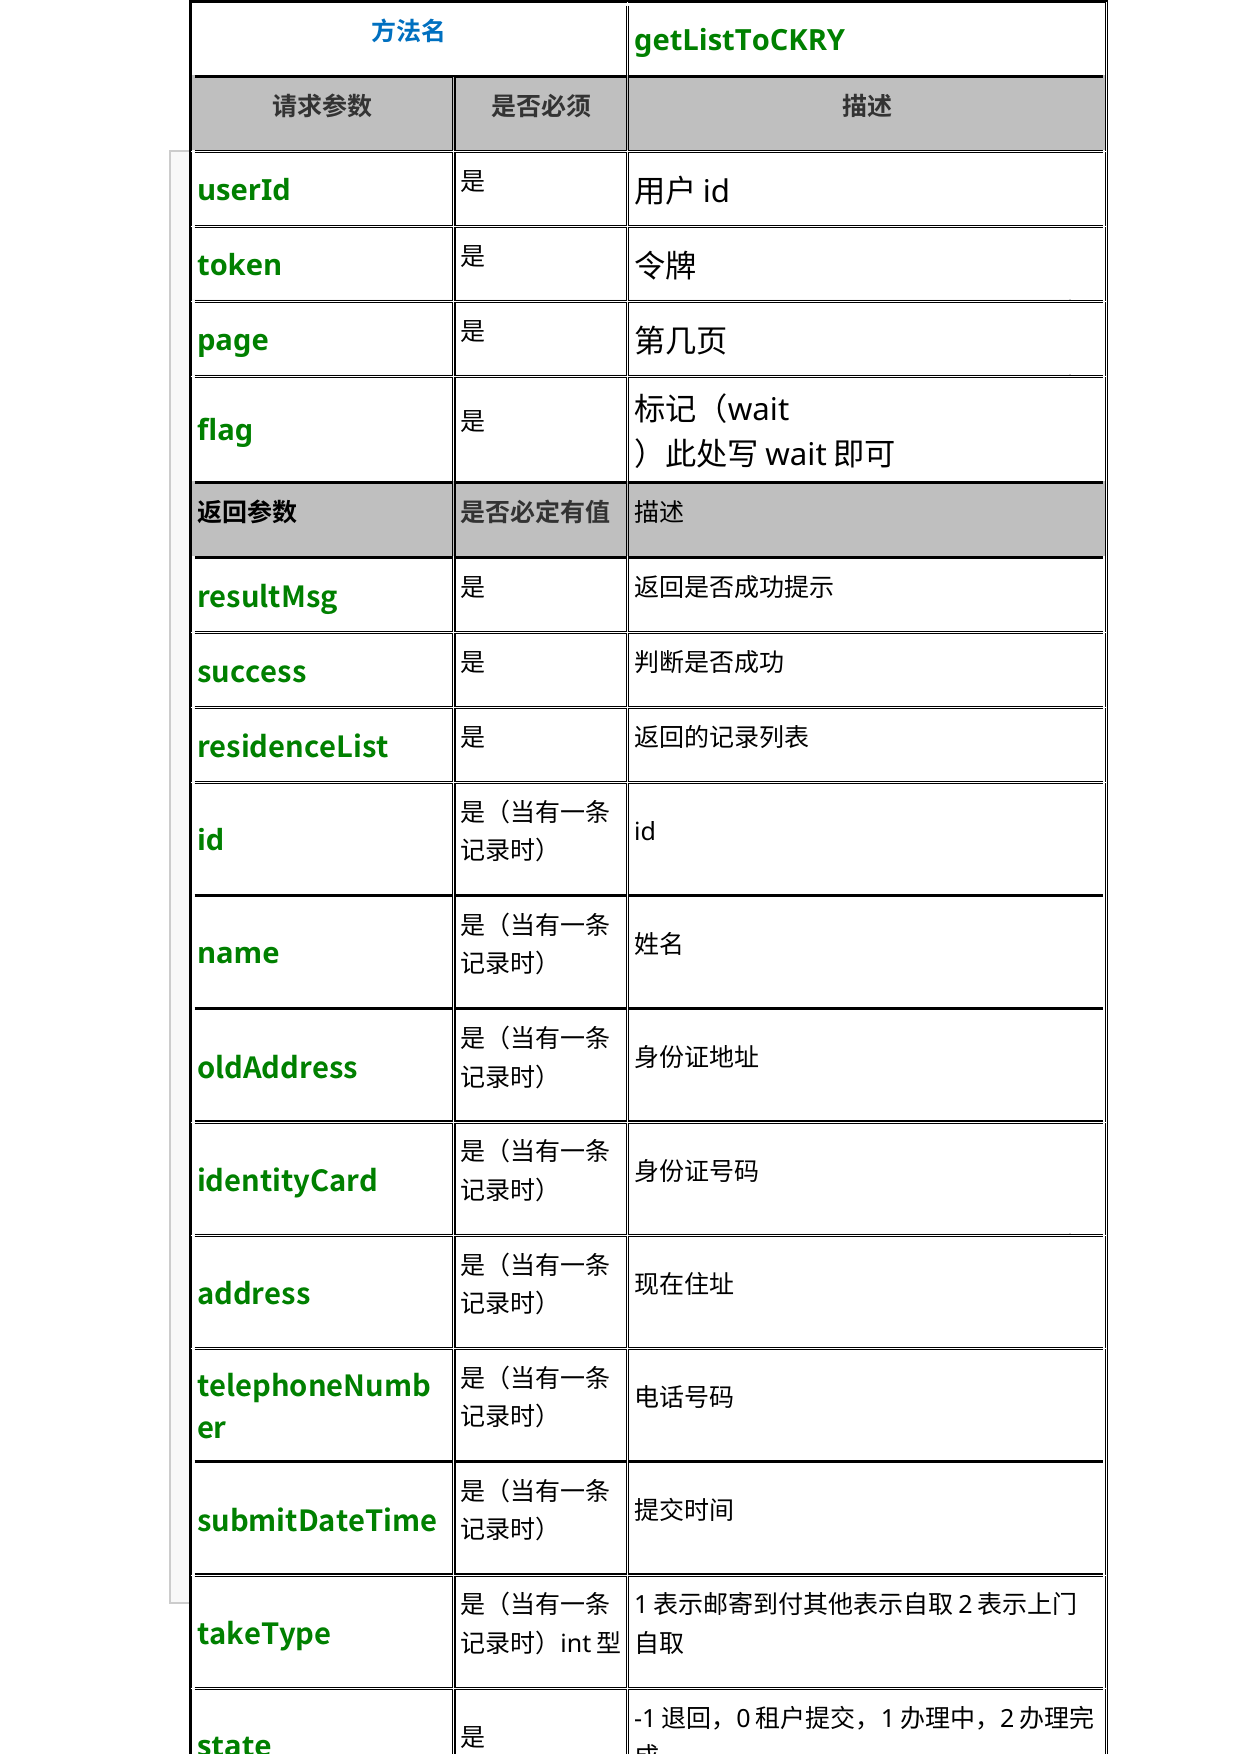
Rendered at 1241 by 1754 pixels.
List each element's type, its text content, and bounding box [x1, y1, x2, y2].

table_cell 是（当有一条记录时） [456, 1010, 626, 1120]
table_cell 是（当有一条记录时） [456, 1463, 626, 1573]
table_cell 身份证地址 [629, 1007, 1105, 1120]
table_cell id [191, 781, 454, 894]
table_cell oldAddress [192, 1007, 452, 1120]
table_cell 是（当有一条记录时） [456, 1350, 626, 1460]
table_cell 身份证号码 [629, 1120, 1105, 1233]
table_cell userId [191, 150, 454, 225]
table_cell address [192, 1234, 452, 1347]
table_cell -1退回，0租户提交，1办理中，2办理完成 [629, 1686, 1105, 1754]
table_cell identityCard [192, 1120, 452, 1233]
table_cell 返回参数 [192, 481, 452, 556]
table_cell telephoneNumber [191, 1347, 454, 1460]
table_cell 提交时间 [629, 1460, 1105, 1573]
table_cell submitDateTime [192, 1460, 452, 1573]
table_cell id [628, 781, 1106, 894]
table_cell 返回的记录列表 [628, 706, 1106, 781]
table_cell resultMsg [192, 556, 452, 631]
table_cell token [191, 225, 454, 299]
table_cell success [191, 631, 454, 706]
table_cell 是 [456, 378, 626, 481]
table_cell 是（当有一条记录时） [456, 1237, 626, 1347]
table_cell 是 [456, 709, 626, 781]
table_header getListToCKRY [628, 3, 1105, 75]
table_cell 判断是否成功 [628, 631, 1106, 706]
table_cell 是（当有一条记录时） [456, 784, 626, 894]
table_cell 是否必须 [456, 78, 626, 150]
table_cell 姓名 [629, 894, 1105, 1007]
table_cell 1表示邮寄到付其他表示自取2表示上门自取 [629, 1573, 1105, 1686]
table_cell 是（当有一条记录时） [456, 1124, 626, 1233]
table_cell page [192, 300, 452, 374]
table_cell state [192, 1686, 452, 1754]
table_cell 现在住址 [629, 1234, 1105, 1347]
table_cell 请求参数 [192, 75, 452, 150]
table_cell takeType [192, 1573, 452, 1686]
table_cell 是 [456, 559, 626, 631]
table_cell 令牌 [628, 225, 1106, 299]
table_cell 第几页 [629, 300, 1105, 374]
table_cell 是 [456, 634, 626, 706]
table_cell 返回是否成功提示 [629, 556, 1105, 631]
table_cell 描述 [629, 75, 1105, 150]
table_cell 是 [456, 303, 626, 374]
table_cell name [192, 894, 452, 1007]
table_cell 是 [456, 228, 626, 299]
table_header 方法名 [192, 3, 628, 75]
table_cell 标记（wait ）此处写wait即可 [629, 375, 1105, 481]
table_cell 是 [456, 1690, 626, 1754]
table_cell 是否必定有值 [456, 484, 626, 556]
table_cell 是 [456, 153, 626, 225]
table_cell 是（当有一条记录时）int型 [456, 1577, 626, 1686]
table_cell 描述 [629, 481, 1105, 556]
table_cell flag [192, 375, 452, 481]
table_cell 是（当有一条记录时） [456, 897, 626, 1007]
table_cell 电话号码 [628, 1347, 1106, 1460]
table_cell 用户id [628, 150, 1106, 225]
table_cell residenceList [191, 706, 454, 781]
